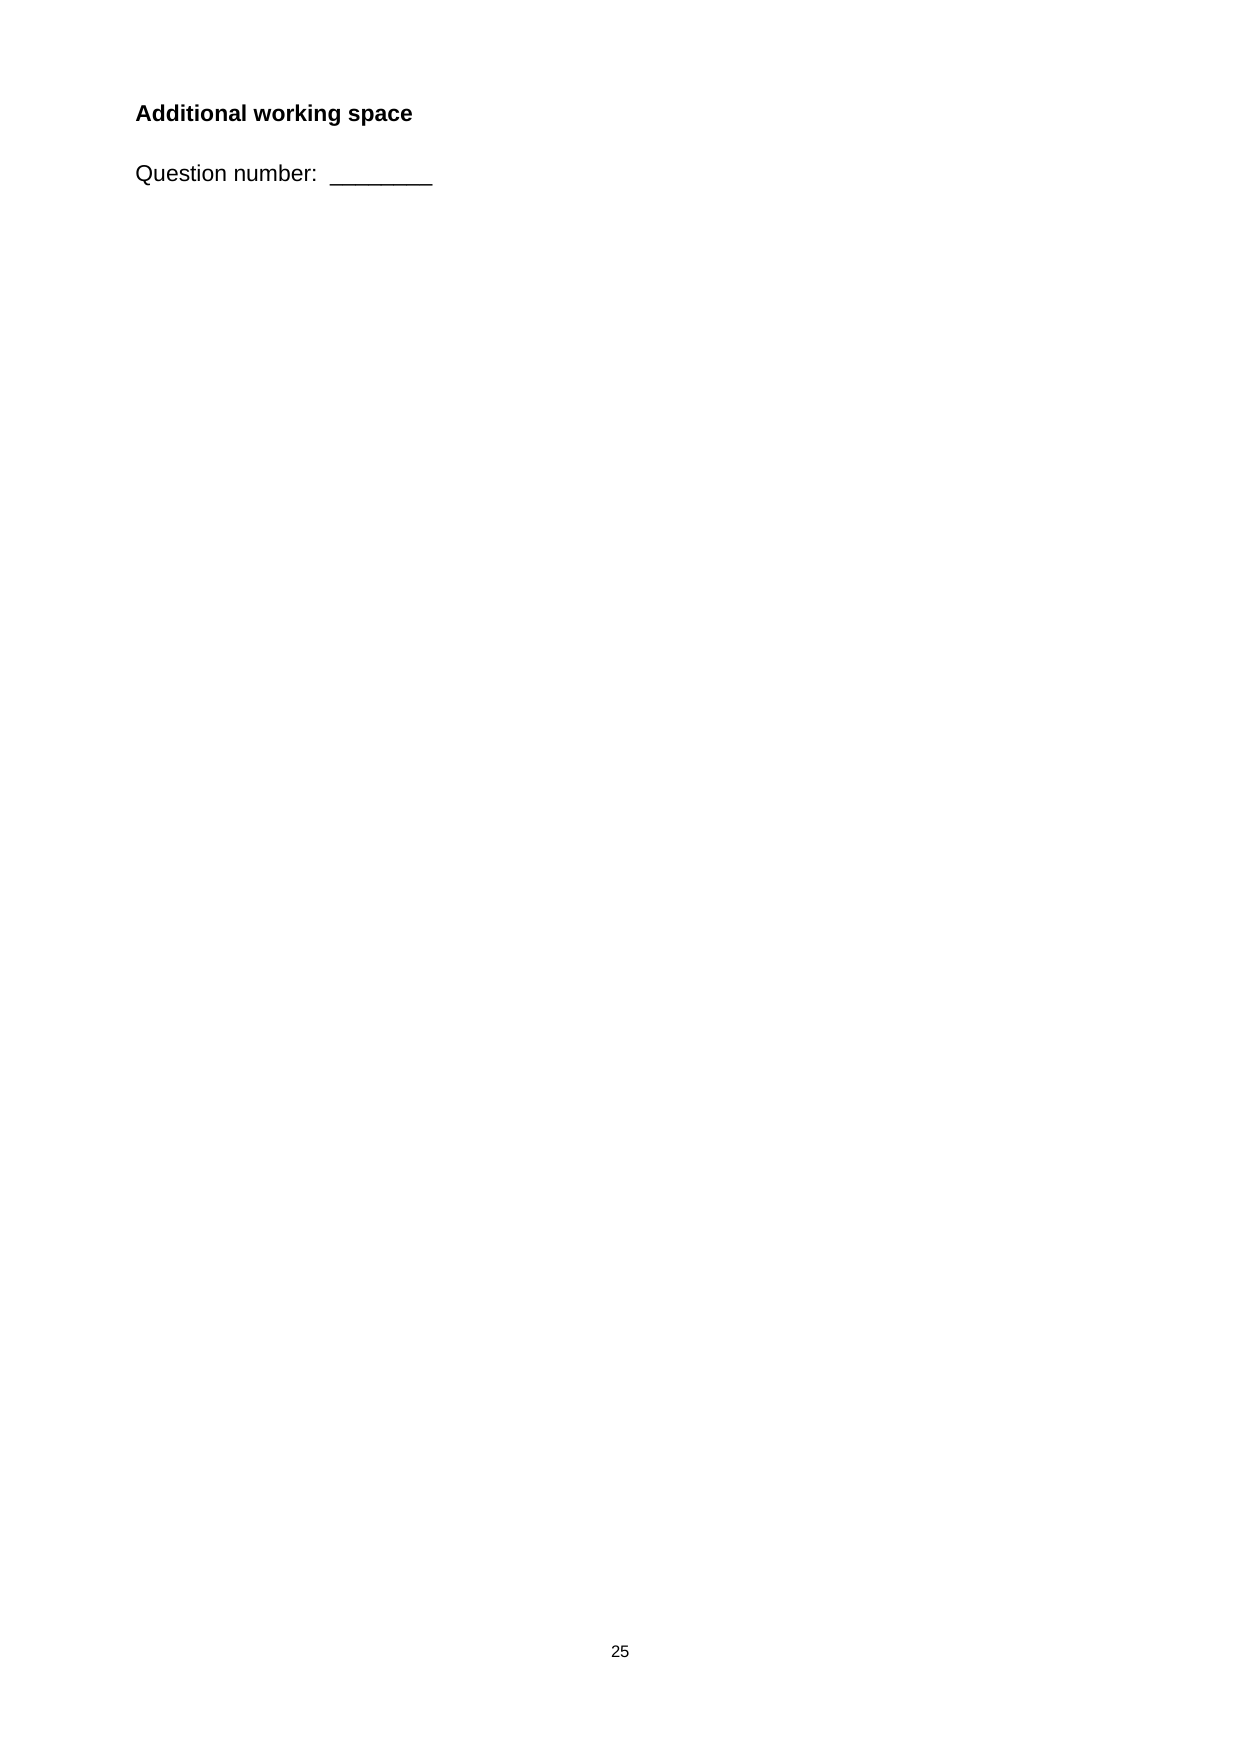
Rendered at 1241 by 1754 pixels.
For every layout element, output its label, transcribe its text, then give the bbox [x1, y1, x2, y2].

text Question number: ________ [135, 160, 1105, 186]
text Additional working space [135, 100, 1105, 127]
